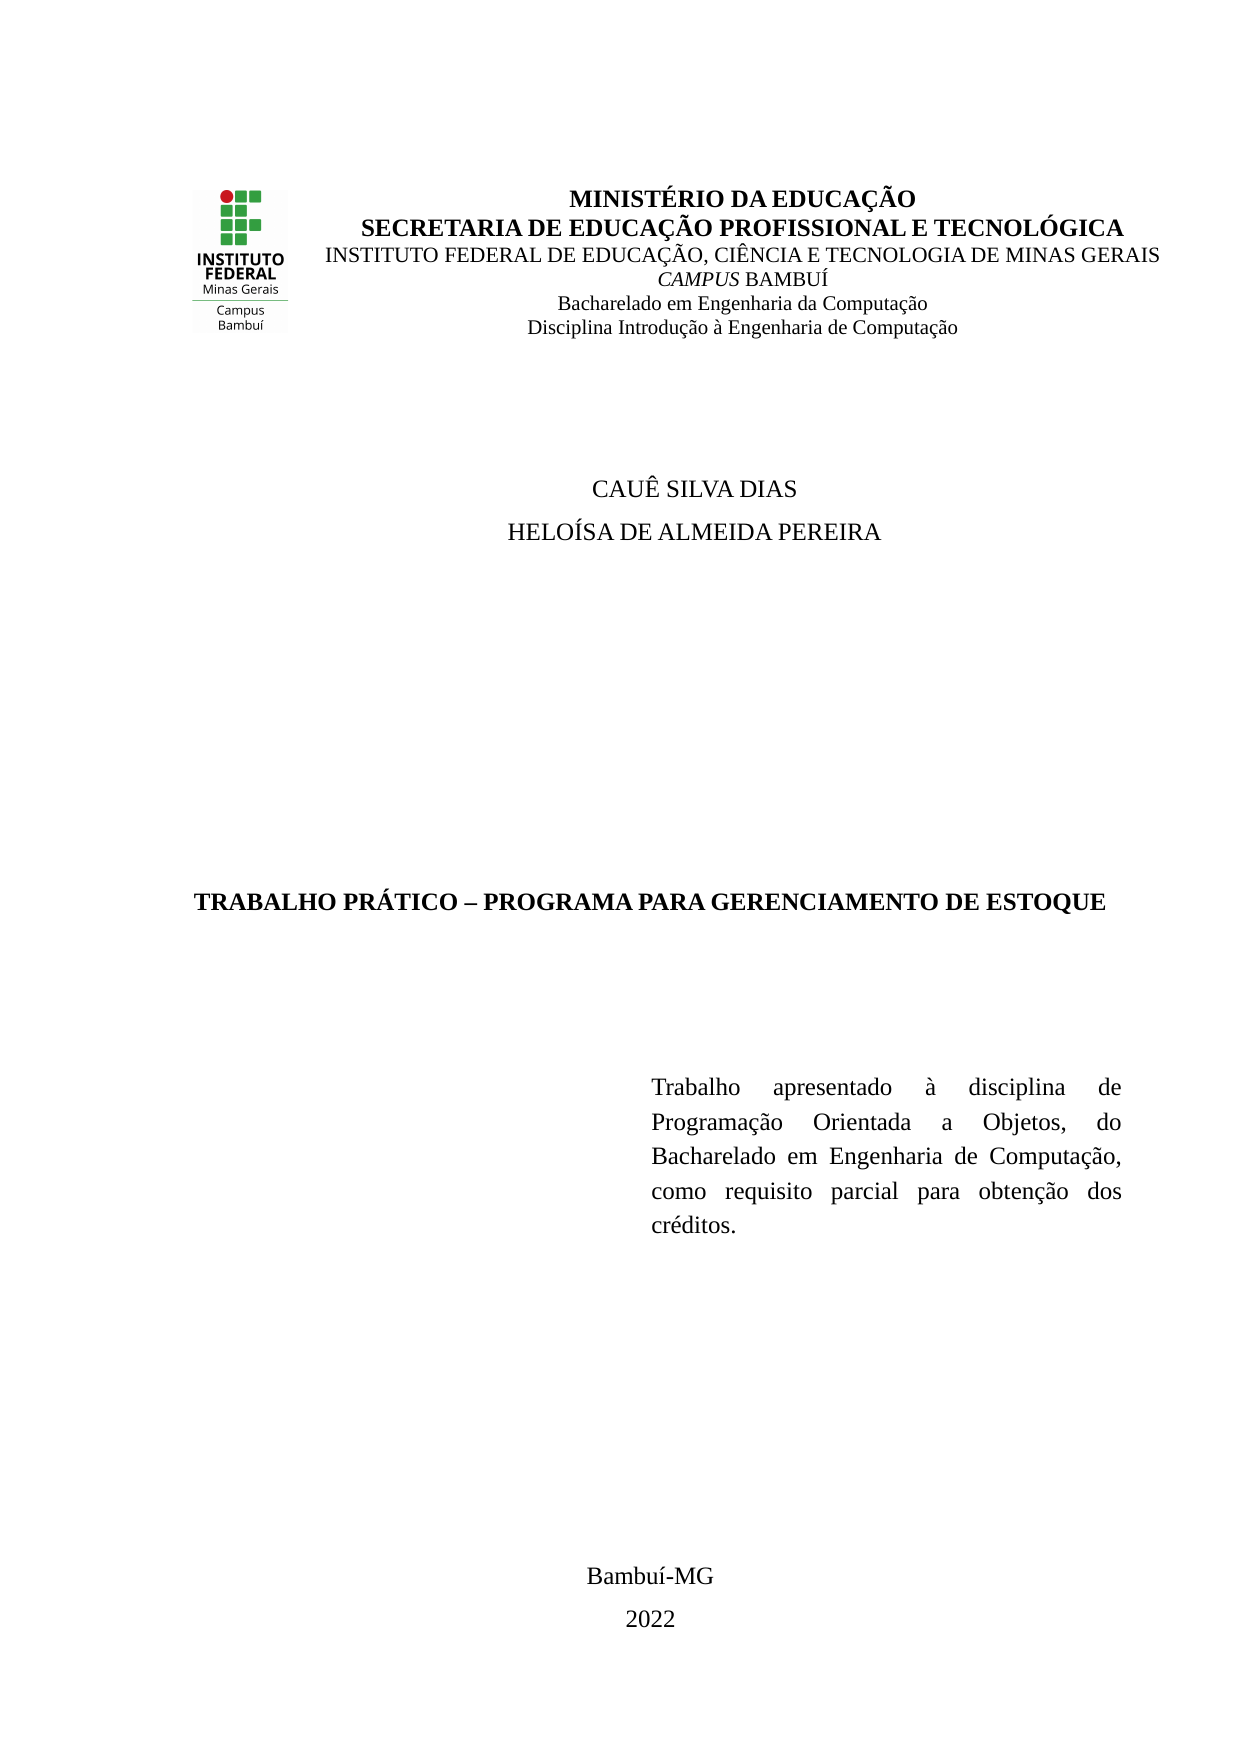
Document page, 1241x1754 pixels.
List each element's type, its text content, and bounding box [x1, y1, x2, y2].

text HELOÍSA DE ALMEIDA PEREIRA [178, 517, 1122, 546]
table_header [179, 179, 302, 345]
text Bambuí-MG [178, 1561, 1122, 1590]
title trabalho prático – programa PARA GERENCIAMENTO DE ESTOQUE [178, 887, 1122, 916]
table_header MINISTÉRIO DA EDUCAÇÃO SECRETARIA DE EDUCAÇÃO PROFISSIONAL E TECNOLÓGICA INSTITUTO FEDERAL DE EDUCAÇÃO, CIÊNCIA E TECNOLOGIA DE MINAS GERAIS CAMPUS BAMBUÍ Bacharelado em Engenharia da Computação Disciplina Introdução à Engenharia de Computação [302, 179, 1183, 345]
picture [192, 190, 289, 333]
text CAUÊ SILVA DIAS [178, 474, 1122, 503]
text 2022 [178, 1604, 1122, 1633]
text Trabalho apresentado à disciplina de Programação Orientada a Objetos, do Bacharelado em Engenharia de Computação, como requisito parcial para obtenção dos créditos. [651, 1072, 1122, 1239]
